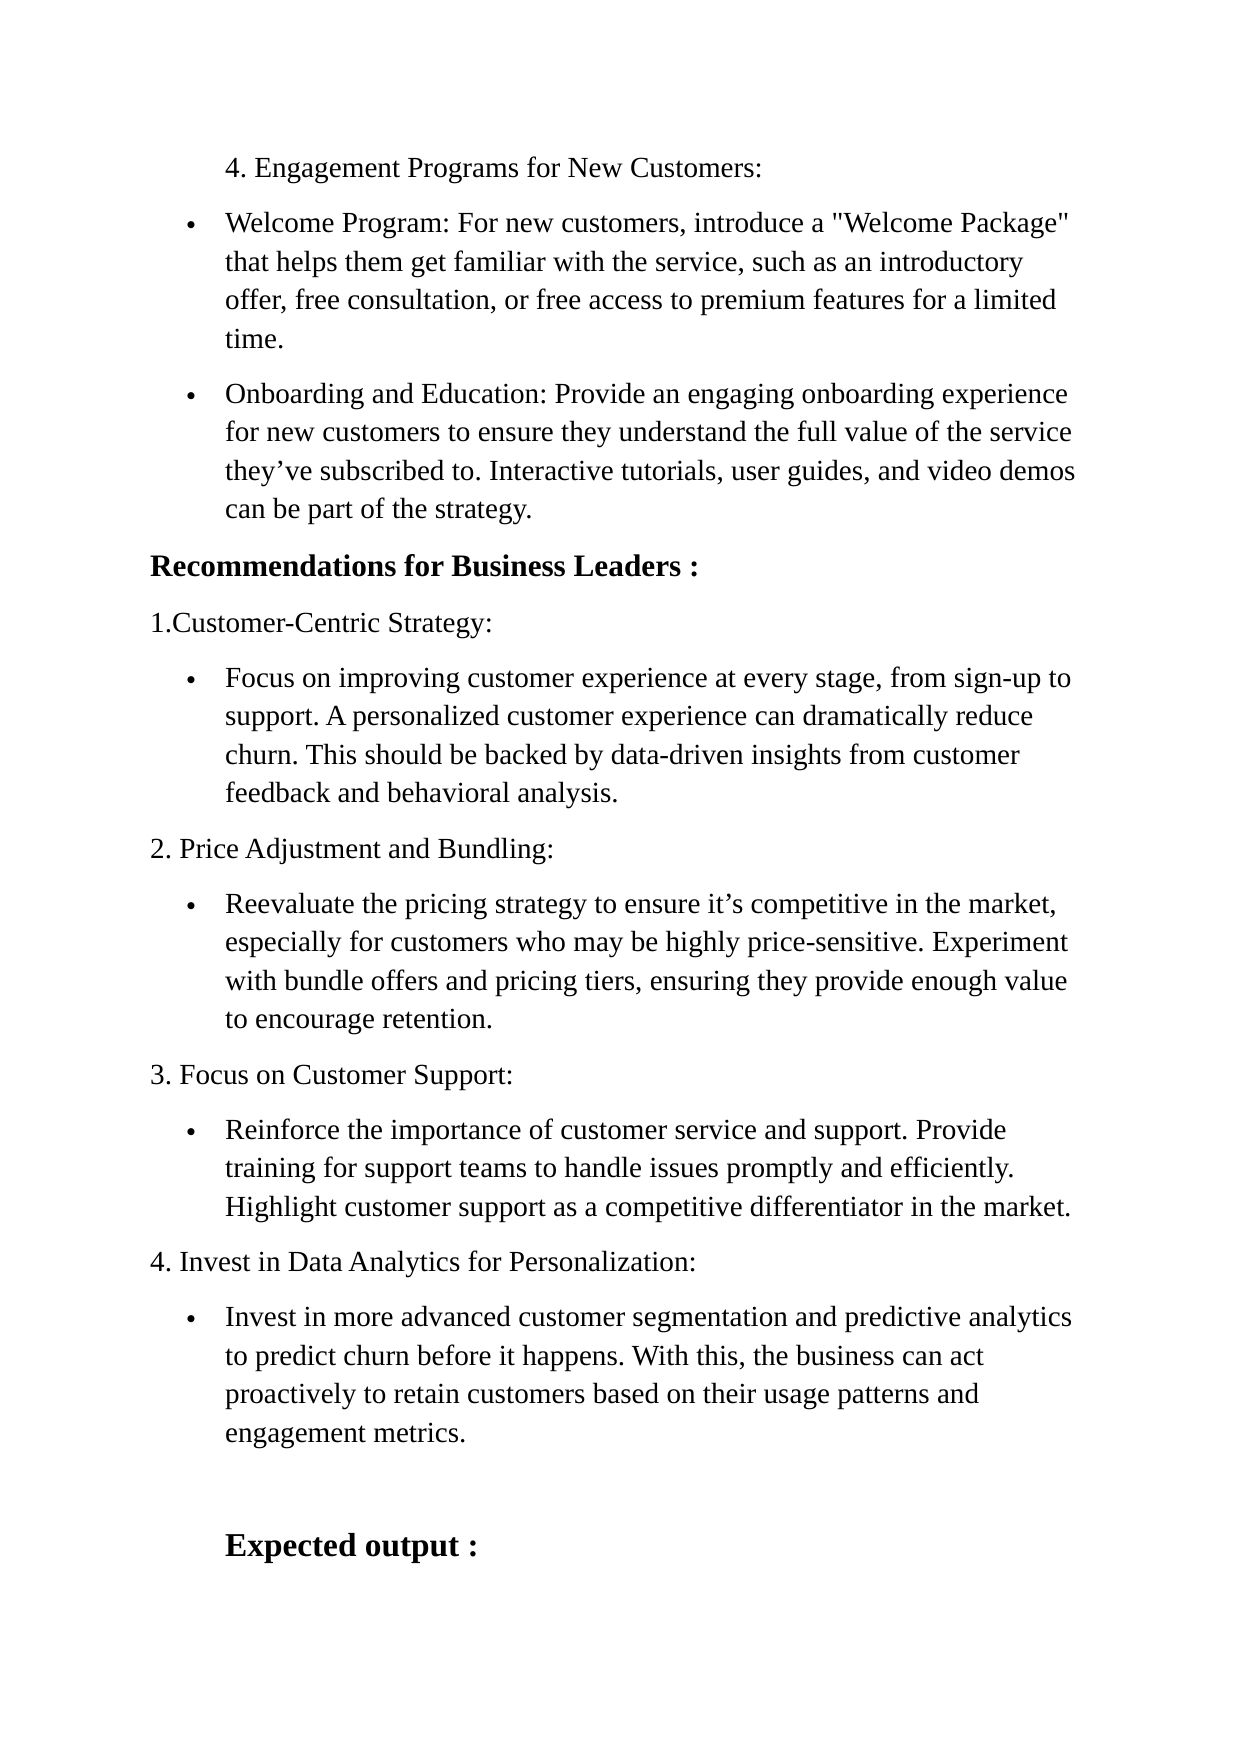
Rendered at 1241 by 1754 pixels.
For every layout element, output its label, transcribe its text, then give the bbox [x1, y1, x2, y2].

text 4. Engagement Programs for New Customers: [225, 150, 1090, 183]
text Recommendations for Business Leaders : [150, 547, 1090, 583]
text 1.Customer-Centric Strategy: [150, 605, 1090, 638]
text 2. Price Adjustment and Bundling: [150, 831, 1090, 864]
text Expected output : [225, 1526, 1090, 1564]
list Focus on improving customer experience at every stage, from sign-up to support. A personalized customer experience can dramatically reduce churn. This should be backed by data-driven insights from customer feedback and behavioral analysis. [187, 660, 1090, 809]
list Reevaluate the pricing strategy to ensure it’s competitive in the market, especially for customers who may be highly price-sensitive. Experiment with bundle offers and pricing tiers, ensuring they provide enough value to encourage retention. [187, 886, 1090, 1035]
text 4. Invest in Data Analytics for Personalization: [150, 1244, 1090, 1278]
list Onboarding and Education: Provide an engaging onboarding experience for new customers to ensure they understand the full value of the service they’ve subscribed to. Interactive tutorials, user guides, and video demos can be part of the strategy. [187, 376, 1090, 525]
list Welcome Program: For new customers, introduce a "Welcome Package" that helps them get familiar with the service, such as an introductory offer, free consultation, or free access to premium features for a limited time. [187, 205, 1090, 354]
list Invest in more advanced customer segmentation and predictive analytics to predict churn before it happens. With this, the business can act proactively to retain customers based on their usage patterns and engagement metrics. [187, 1299, 1090, 1449]
text 3. Focus on Customer Support: [150, 1057, 1090, 1090]
list Reinforce the importance of customer service and support. Provide training for support teams to handle issues promptly and efficiently. Highlight customer support as a competitive differentiator in the market. [187, 1112, 1090, 1223]
